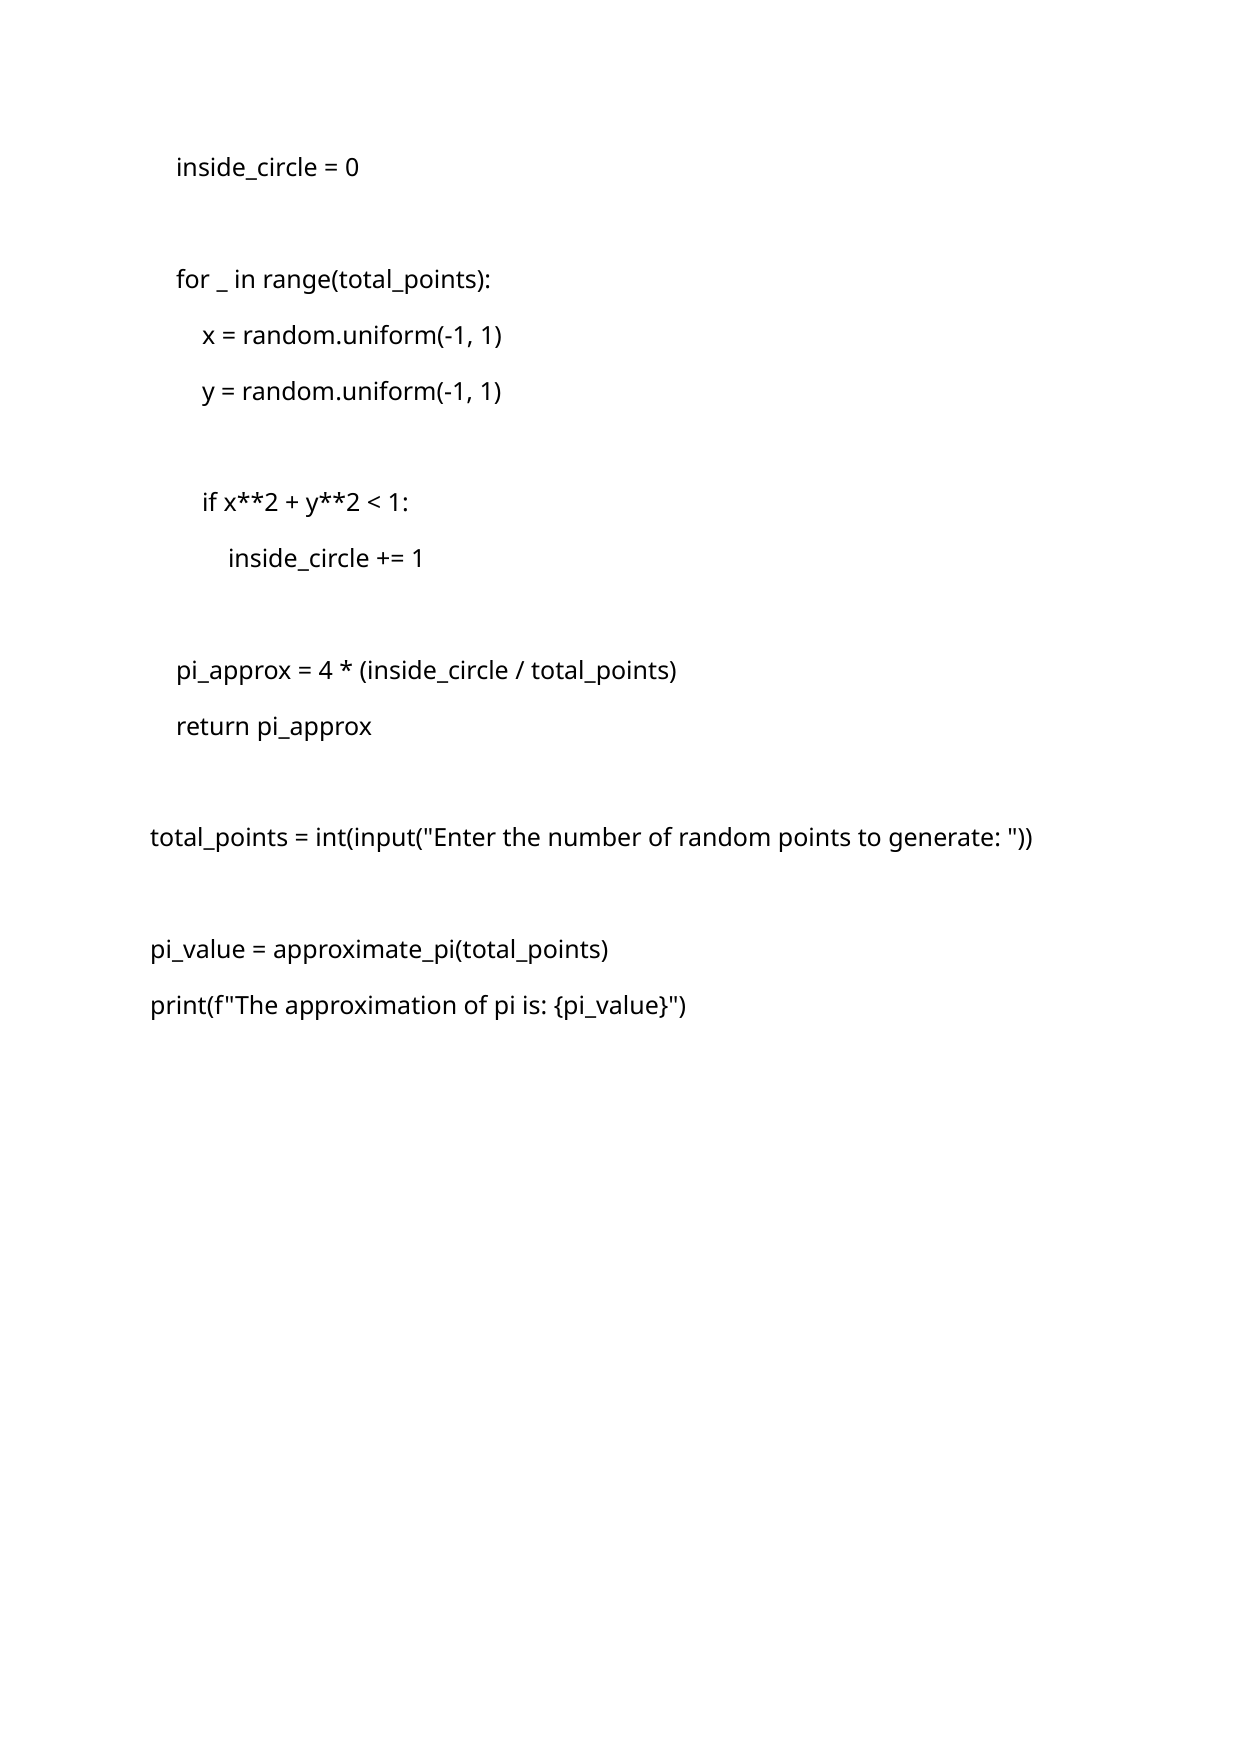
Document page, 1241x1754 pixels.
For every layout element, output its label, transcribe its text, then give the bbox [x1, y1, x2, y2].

text inside_circle += 1 [150, 541, 1090, 575]
text pi_value = approximate_pi(total_points) [150, 932, 1090, 966]
text pi_approx = 4 * (inside_circle / total_points) [150, 652, 1090, 687]
text for _ in range(total_points): [150, 262, 1090, 296]
text return pi_approx [150, 708, 1090, 742]
text y = random.uniform(-1, 1) [150, 373, 1090, 407]
text print(f"The approximation of pi is: {pi_value}") [150, 987, 1090, 1022]
text if x**2 + y**2 < 1: [150, 485, 1090, 519]
text total_points = int(input("Enter the number of random points to generate: ")) [150, 820, 1090, 854]
text x = random.uniform(-1, 1) [150, 317, 1090, 352]
text inside_circle = 0 [150, 150, 1090, 184]
